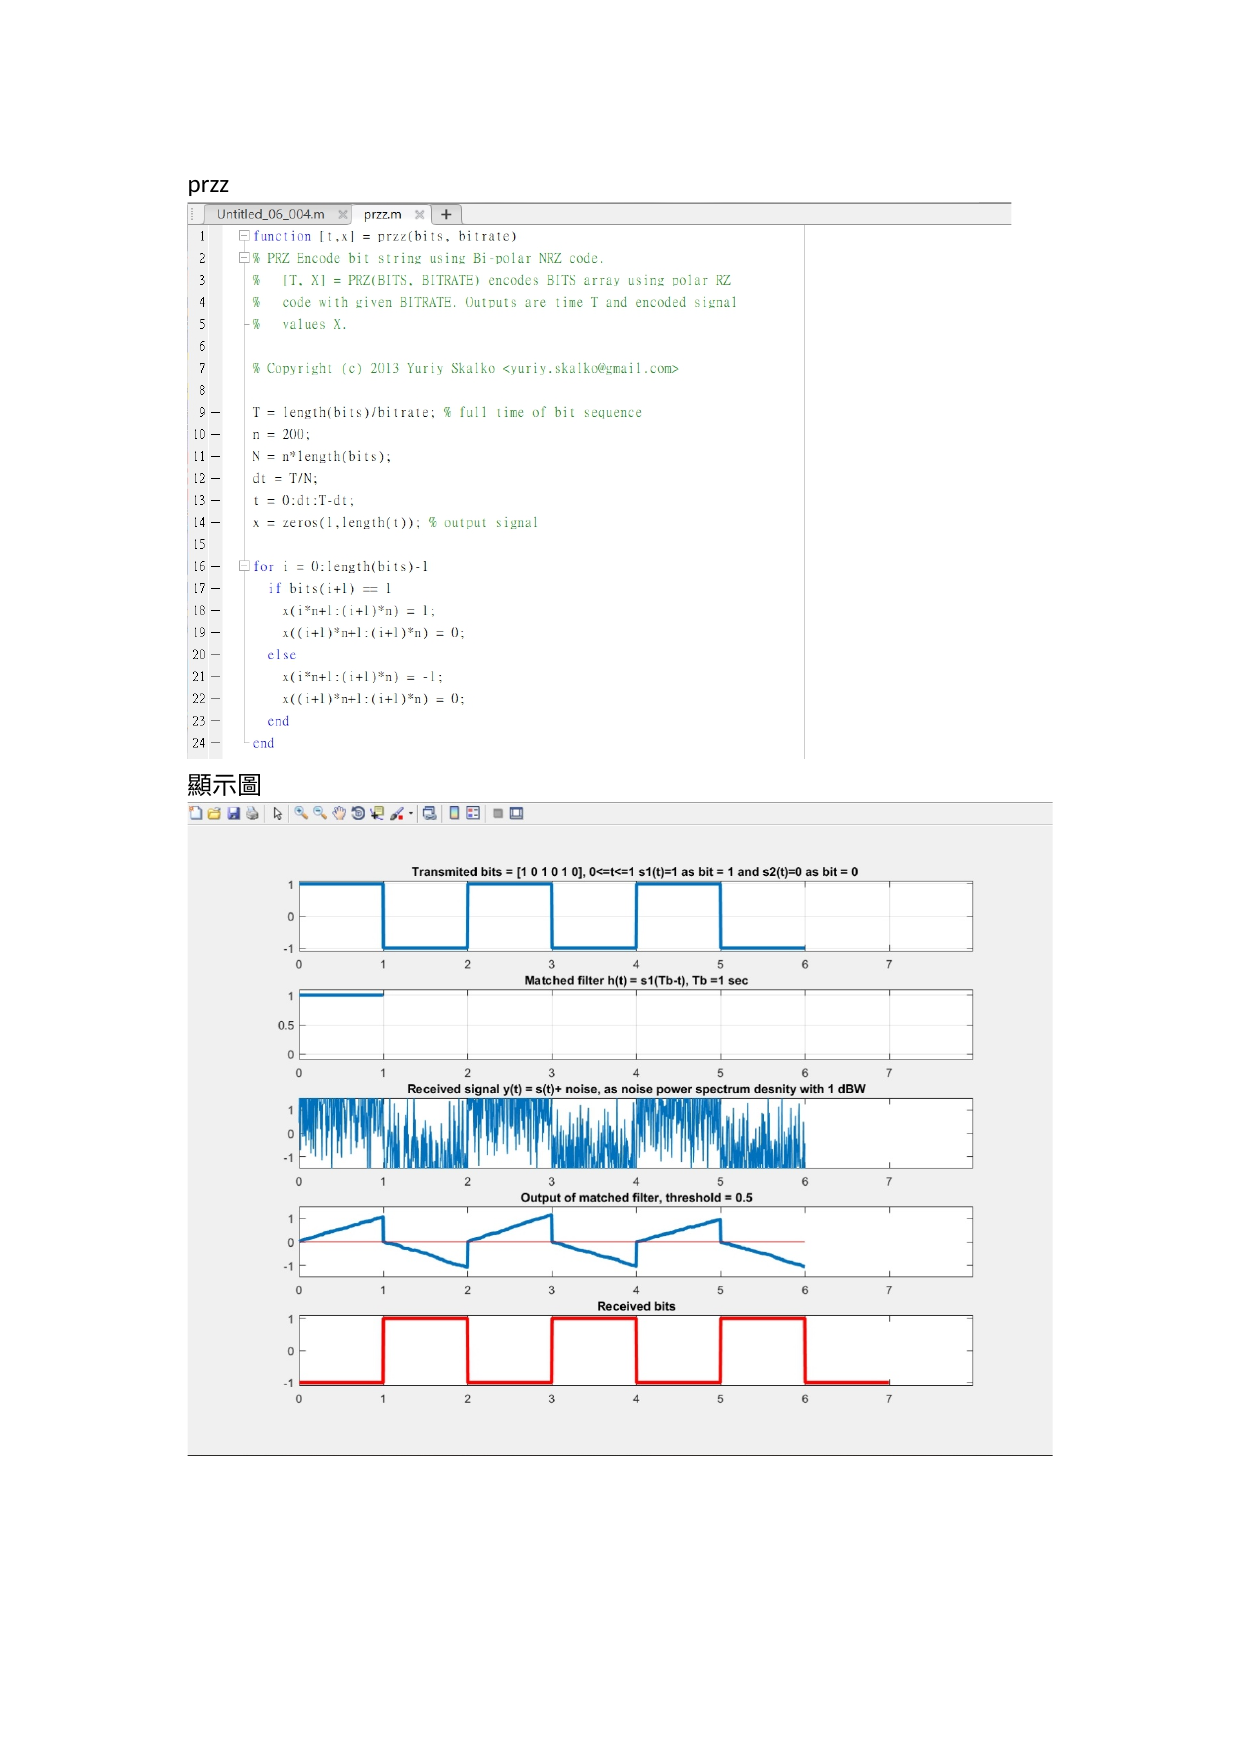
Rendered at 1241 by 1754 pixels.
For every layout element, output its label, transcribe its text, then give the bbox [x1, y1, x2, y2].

picture [187, 802, 1053, 1456]
text 顯示圖 [187, 764, 1053, 802]
picture [187, 202, 1012, 759]
text przz [187, 164, 1053, 202]
